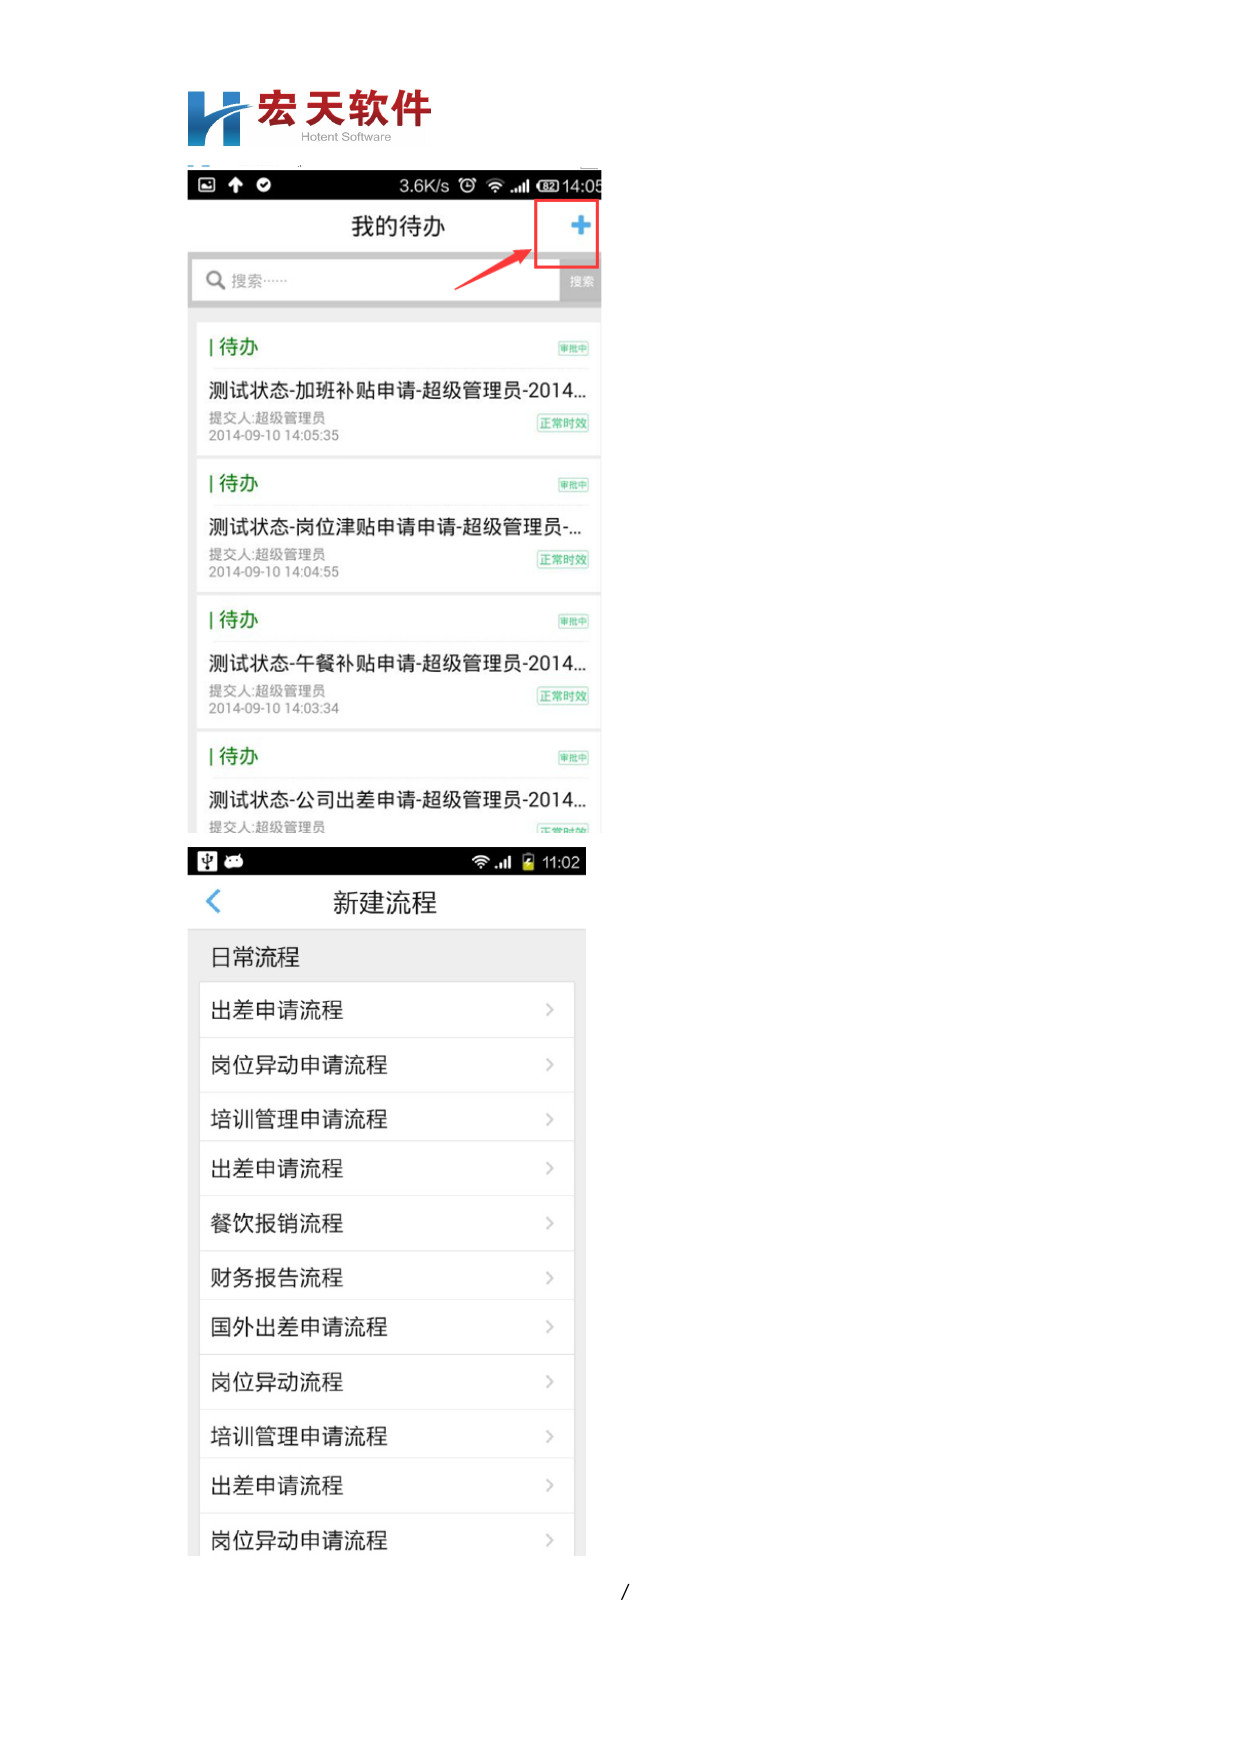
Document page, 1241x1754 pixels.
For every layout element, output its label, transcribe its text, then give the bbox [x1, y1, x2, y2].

picture [187, 88, 432, 147]
picture [187, 165, 602, 833]
picture [187, 847, 586, 1556]
